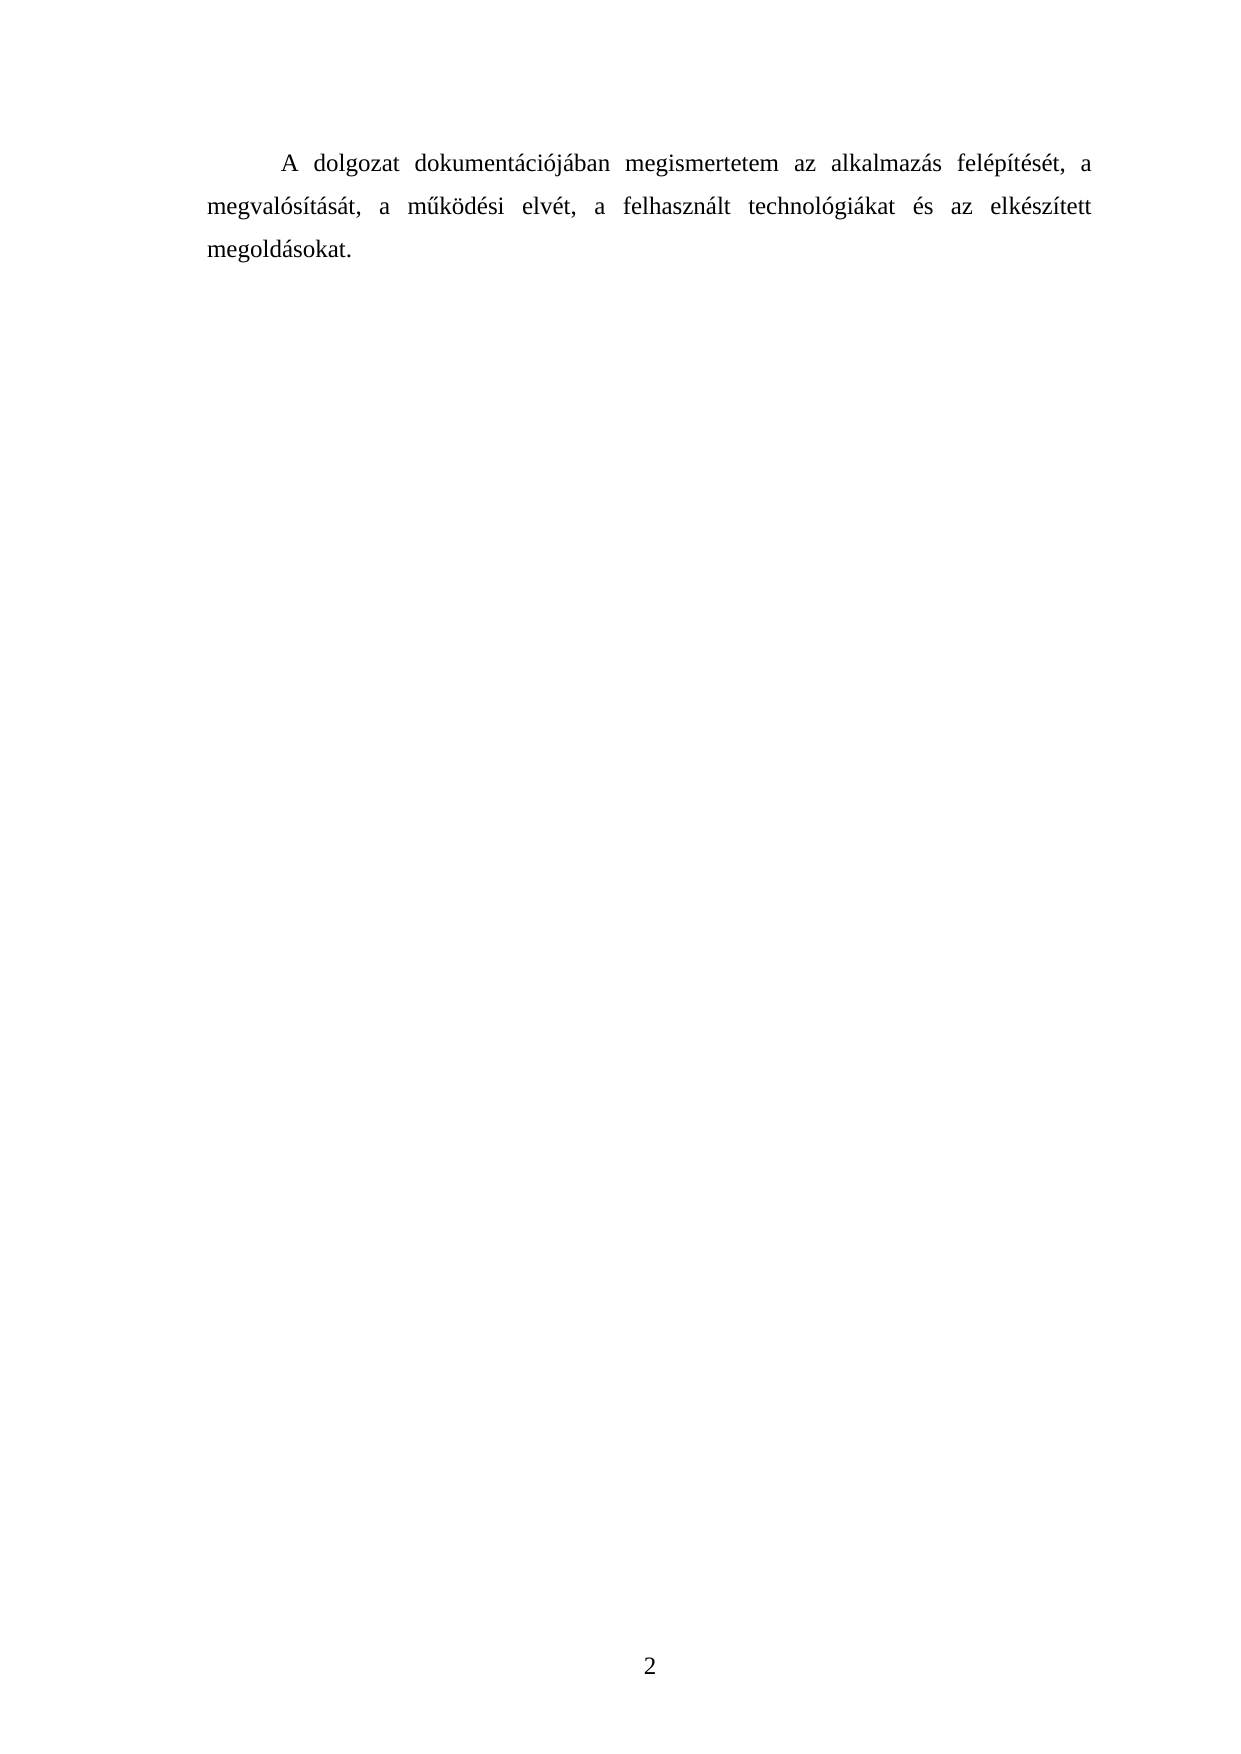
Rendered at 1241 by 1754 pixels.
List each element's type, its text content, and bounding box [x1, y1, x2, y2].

text A dolgozat dokumentációjában megismertetem az alkalmazás felépítését, a megvalósítását, a működési elvét, a felhasznált technológiákat és az elkészített megoldásokat. [207, 148, 1092, 263]
